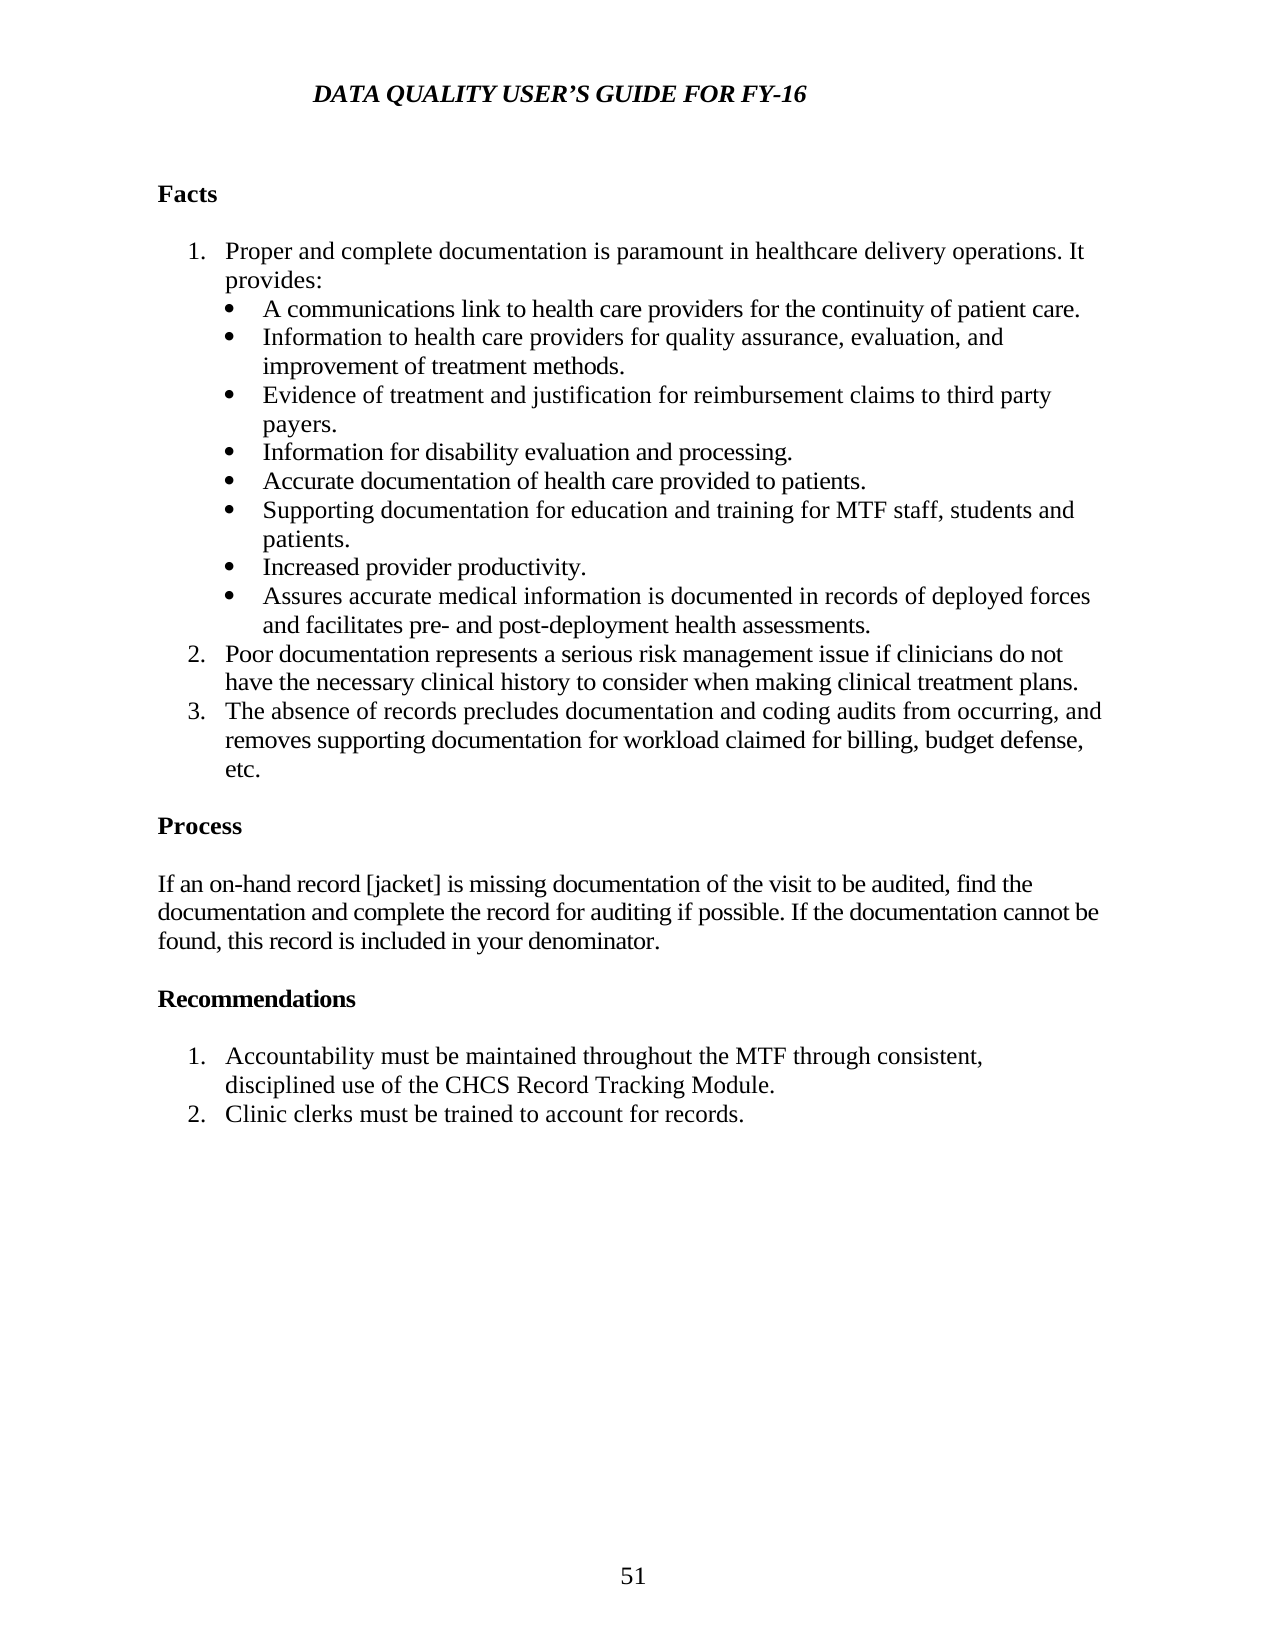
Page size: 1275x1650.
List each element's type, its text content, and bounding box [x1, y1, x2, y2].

list The absence of records precludes documentation and coding audits from occurring, and removes supporting documentation for workload claimed for billing, budget defense, etc. [187, 696, 1102, 782]
list Proper and complete documentation is paramount in healthcare delivery operations. It provides: [187, 236, 1087, 294]
text Facts [157, 179, 1125, 207]
list Information for disability evaluation and processing. [225, 437, 1125, 466]
text If an on-hand record [jacket] is missing documentation of the visit to be audited, find the documentation and complete the record for auditing if possible. If the documentation cannot be found, this record is included in your denominator. [157, 869, 1125, 955]
list Supporting documentation for education and training for MTF staff, students and patients. [225, 495, 1080, 552]
list Evidence of treatment and justification for reimbursement claims to third party payers. [225, 380, 1057, 437]
list Poor documentation represents a serious risk management issue if clinicians do not have the necessary clinical history to consider when making clinical treatment plans. [187, 639, 1110, 696]
list Assures accurate medical information is documented in records of deployed forces and facilitates pre- and post-deployment health assessments. [225, 581, 1095, 639]
list Information to health care providers for quality assurance, evaluation, and improvement of treatment methods. [225, 322, 1005, 380]
list Clinic clerks must be trained to account for records. [187, 1099, 1125, 1127]
list Accurate documentation of health care provided to patients. [225, 466, 1125, 495]
list Accountability must be maintained throughout the MTF through consistent, disciplined use of the CHCS Record Tracking Module. [187, 1041, 1020, 1099]
text Process [157, 811, 1125, 840]
list Increased provider productivity. [225, 552, 1125, 581]
text Recommendations [157, 984, 1125, 1012]
list A communications link to health care providers for the continuity of patient care. [225, 294, 1125, 322]
